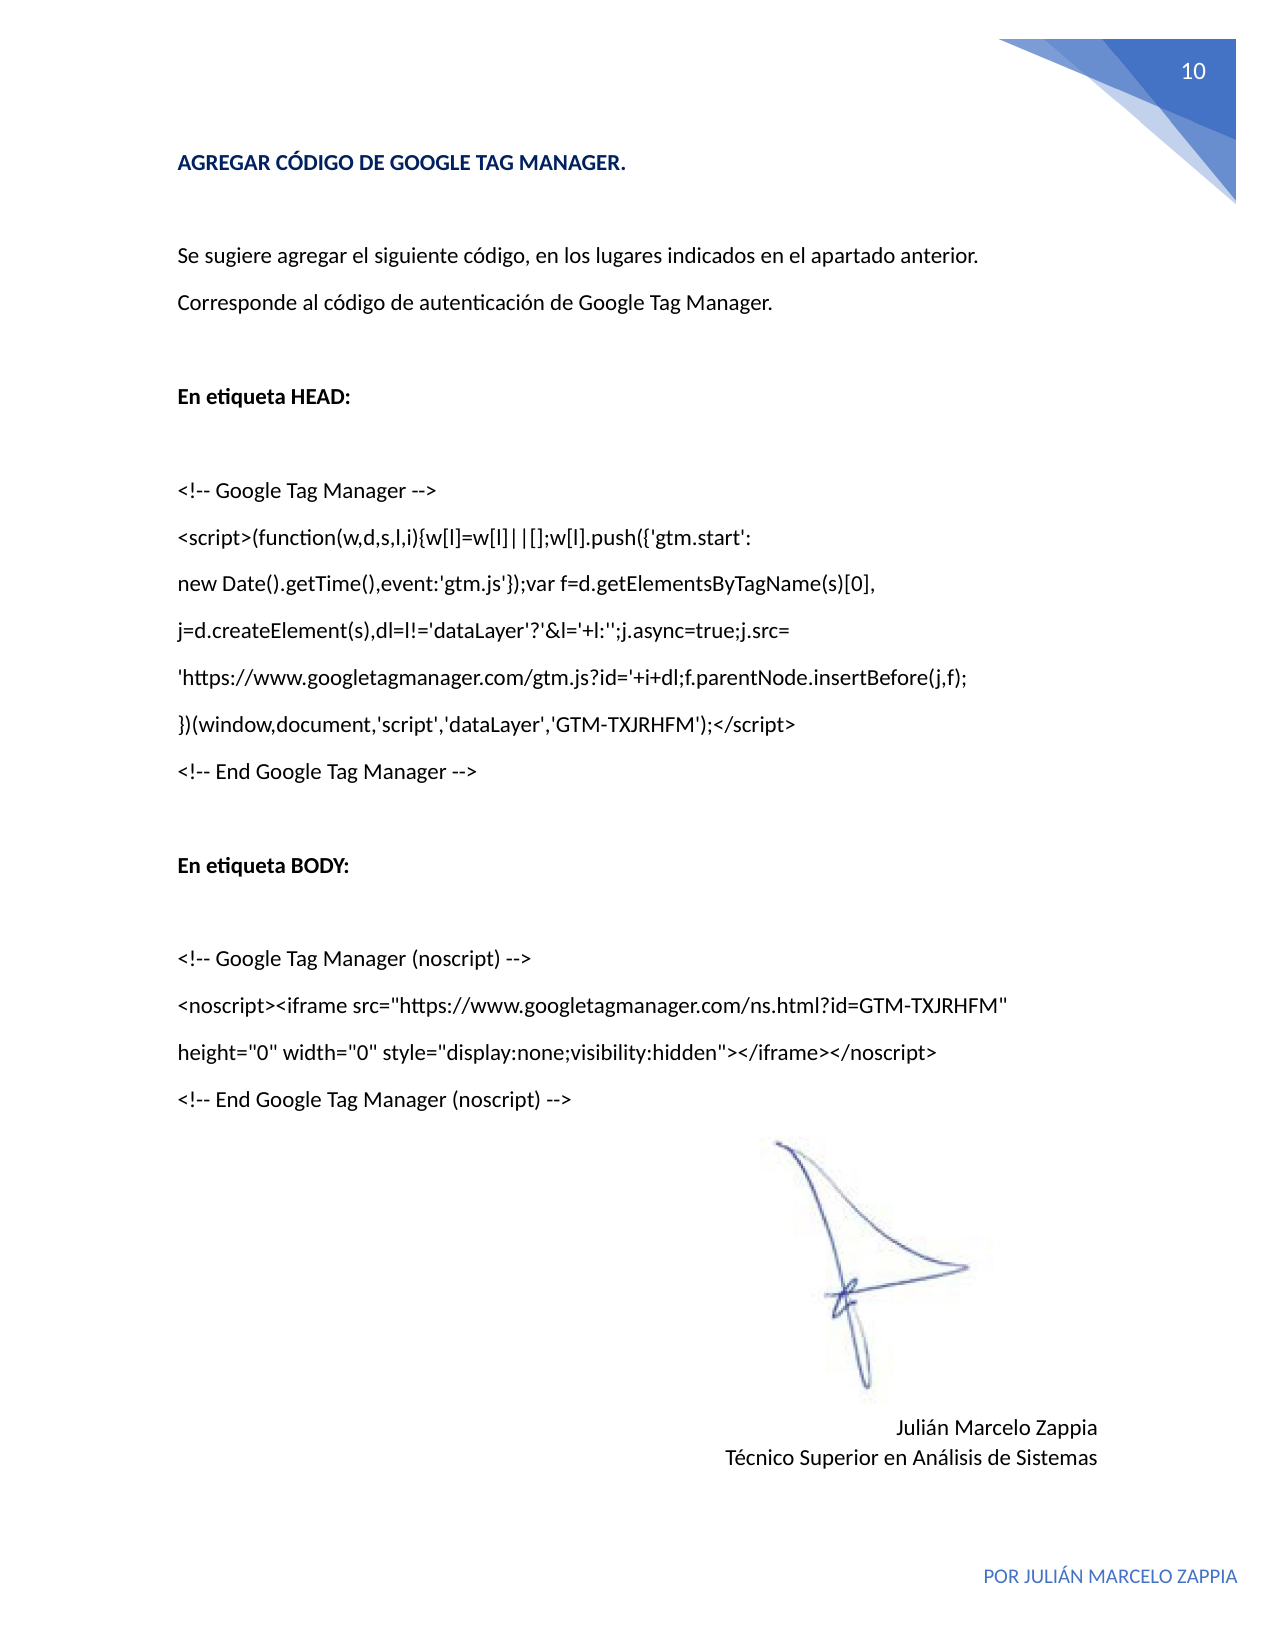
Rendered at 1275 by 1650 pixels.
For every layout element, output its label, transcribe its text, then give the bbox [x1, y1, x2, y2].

text <!-- Google Tag Manager (noscript) --> [177, 944, 1098, 972]
picture [997, 39, 1236, 205]
text height="0" width="0" style="display:none;visibility:hidden"></iframe></noscript> [177, 1038, 1098, 1066]
text Se sugiere agregar el siguiente código, en los lugares indicados en el apartado anterior. [177, 241, 1098, 269]
text <script>(function(w,d,s,l,i){w[l]=w[l]||[];w[l].push({'gtm.start': [177, 523, 1098, 551]
text AGREGAR CÓDIGO DE GOOGLE TAG MANAGER. [177, 148, 1098, 176]
text En etiqueta BODY: [177, 851, 1098, 879]
picture [705, 1119, 1014, 1410]
text 'https://www.googletagmanager.com/gtm.js?id='+i+dl;f.parentNode.insertBefore(j,f); [177, 663, 1098, 691]
text <!-- End Google Tag Manager (noscript) --> [177, 1085, 1098, 1113]
text Corresponde al código de autenticación de Google Tag Manager. [177, 288, 1098, 316]
text new Date().getTime(),event:'gtm.js'});var f=d.getElementsByTagName(s)[0], [177, 569, 1098, 597]
text j=d.createElement(s),dl=l!='dataLayer'?'&l='+l:'';j.async=true;j.src= [177, 616, 1098, 644]
text <!-- Google Tag Manager --> [177, 476, 1098, 504]
text <noscript><iframe src="https://www.googletagmanager.com/ns.html?id=GTM-TXJRHFM" [177, 991, 1098, 1019]
text <!-- End Google Tag Manager --> [177, 757, 1098, 785]
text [177, 1413, 1098, 1471]
text En etiqueta HEAD: [177, 382, 1098, 410]
text })(window,document,'script','dataLayer','GTM-TXJRHFM');</script> [177, 710, 1098, 738]
